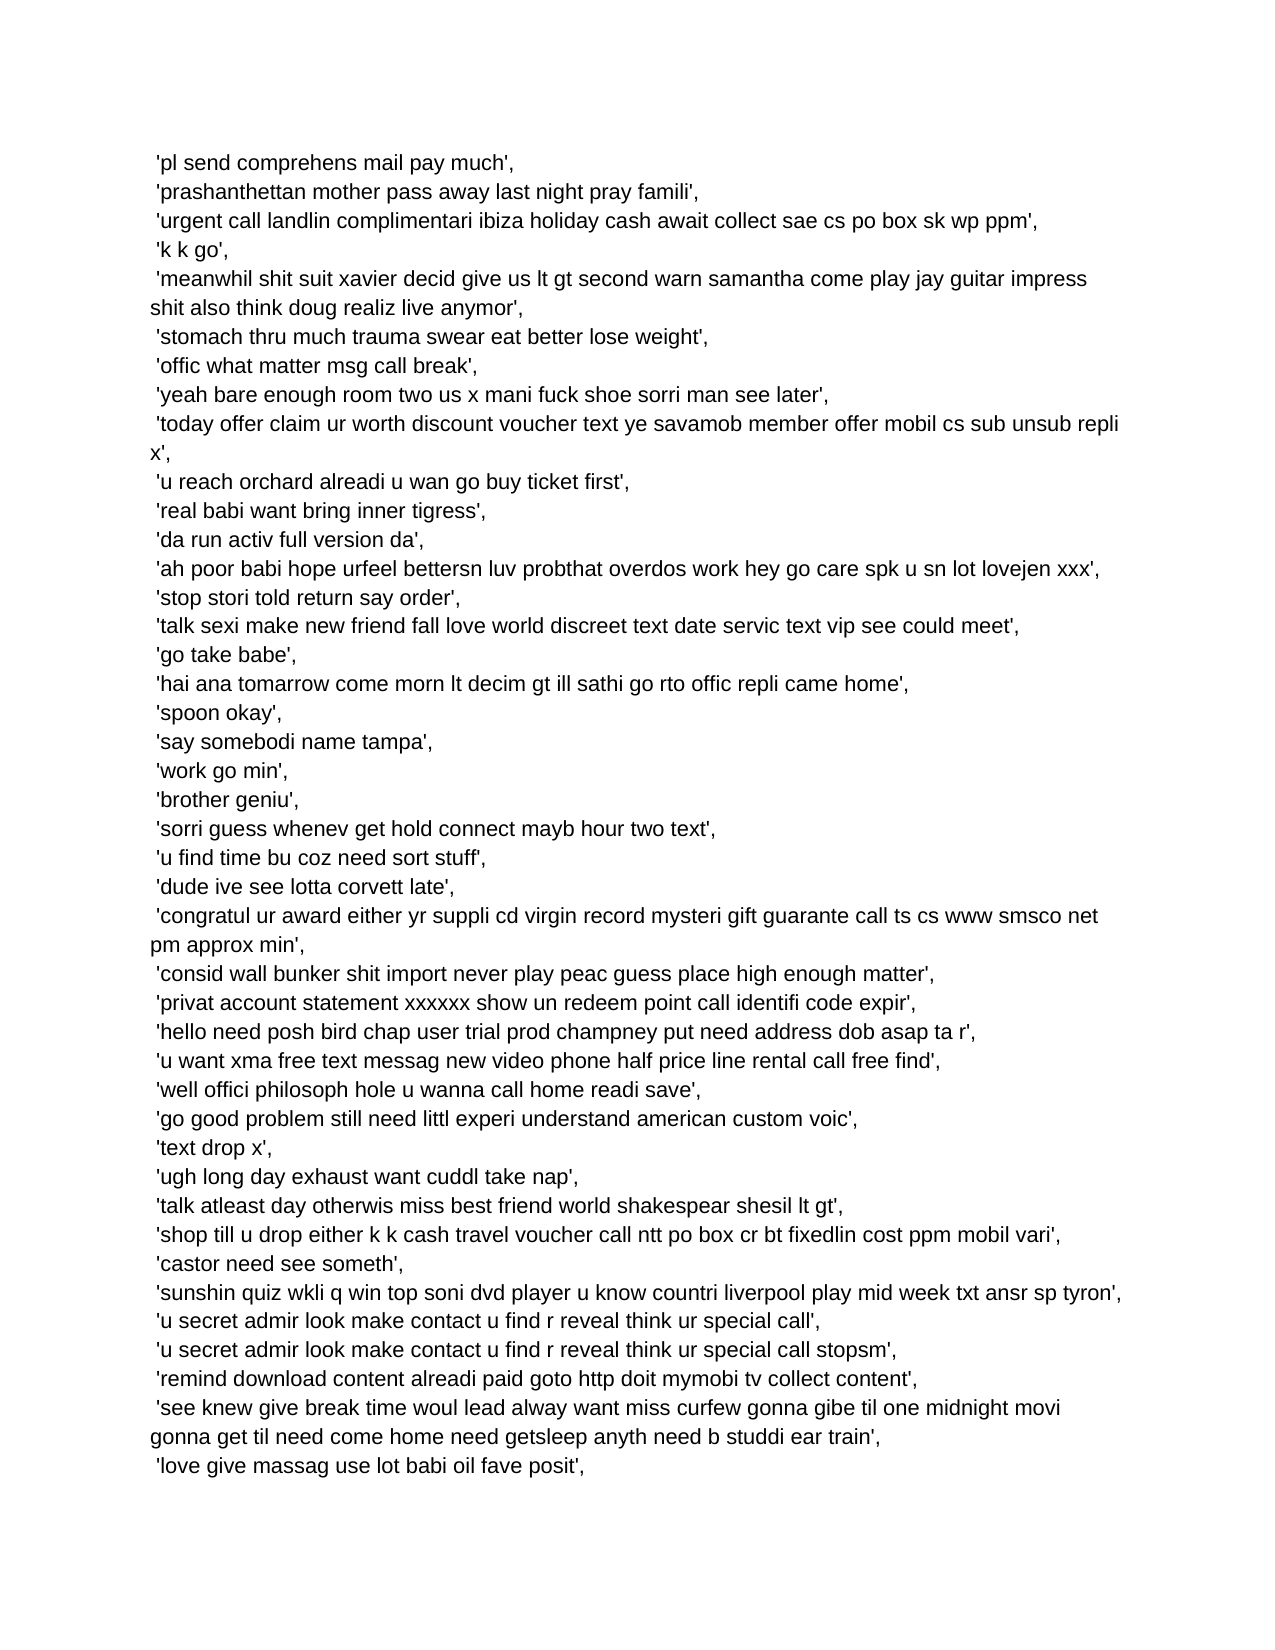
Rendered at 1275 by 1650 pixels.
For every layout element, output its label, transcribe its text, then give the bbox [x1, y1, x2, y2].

text 'ugh long day exhaust want cuddl take nap', [150, 1163, 1125, 1189]
text 'well offici philosoph hole u wanna call home readi save', [150, 1077, 1125, 1102]
text 'stop stori told return say order', [150, 584, 1125, 609]
text 'talk sexi make new friend fall love world discreet text date servic text vip see could meet', [150, 613, 1125, 638]
text 'k k go', [150, 237, 1125, 262]
text 'shop till u drop either k k cash travel voucher call ntt po box cr bt fixedlin cost ppm mobil vari', [150, 1221, 1125, 1247]
text 'text drop x', [150, 1134, 1125, 1160]
text 'u secret admir look make contact u find r reveal think ur special call', [150, 1308, 1125, 1333]
text 'stomach thru much trauma swear eat better lose weight', [150, 324, 1125, 349]
text 'urgent call landlin complimentari ibiza holiday cash await collect sae cs po box sk wp ppm', [150, 208, 1125, 233]
text 'offic what matter msg call break', [150, 353, 1125, 378]
text 'brother geniu', [150, 787, 1125, 812]
text 'ah poor babi hope urfeel bettersn luv probthat overdos work hey go care spk u sn lot lovejen xxx', [150, 555, 1125, 581]
text 'hello need posh bird chap user trial prod champney put need address dob asap ta r', [150, 1019, 1125, 1044]
text 'remind download content alreadi paid goto http doit mymobi tv collect content', [150, 1366, 1125, 1391]
text 'go good problem still need littl experi understand american custom voic', [150, 1106, 1125, 1131]
text 'privat account statement xxxxxx show un redeem point call identifi code expir', [150, 990, 1125, 1015]
text 'sunshin quiz wkli q win top soni dvd player u know countri liverpool play mid week txt ansr sp tyron', [150, 1279, 1125, 1304]
text 'today offer claim ur worth discount voucher text ye savamob member offer mobil cs sub unsub repli x', [150, 411, 1125, 465]
text 'go take babe', [150, 642, 1125, 667]
text 'hai ana tomarrow come morn lt decim gt ill sathi go rto offic repli came home', [150, 671, 1125, 696]
text 'talk atleast day otherwis miss best friend world shakespear shesil lt gt', [150, 1192, 1125, 1218]
text 'consid wall bunker shit import never play peac guess place high enough matter', [150, 961, 1125, 986]
text 'congratul ur award either yr suppli cd virgin record mysteri gift guarante call ts cs www smsco net pm approx min', [150, 903, 1125, 957]
text 'u reach orchard alreadi u wan go buy ticket first', [150, 468, 1125, 494]
text 'u want xma free text messag new video phone half price line rental call free find', [150, 1048, 1125, 1073]
text 'u secret admir look make contact u find r reveal think ur special call stopsm', [150, 1337, 1125, 1362]
text 'da run activ full version da', [150, 526, 1125, 552]
text 'castor need see someth', [150, 1250, 1125, 1276]
text 'prashanthettan mother pass away last night pray famili', [150, 179, 1125, 204]
text 'work go min', [150, 758, 1125, 783]
text 'see knew give break time woul lead alway want miss curfew gonna gibe til one midnight movi gonna get til need come home need getsleep anyth need b studdi ear train', [150, 1395, 1125, 1449]
text 'spoon okay', [150, 700, 1125, 725]
text 'real babi want bring inner tigress', [150, 497, 1125, 523]
text 'dude ive see lotta corvett late', [150, 874, 1125, 899]
text 'pl send comprehens mail pay much', [150, 150, 1125, 175]
text 'u find time bu coz need sort stuff', [150, 845, 1125, 870]
text 'meanwhil shit suit xavier decid give us lt gt second warn samantha come play jay guitar impress shit also think doug realiz live anymor', [150, 266, 1125, 320]
text 'say somebodi name tampa', [150, 729, 1125, 754]
text 'sorri guess whenev get hold connect mayb hour two text', [150, 816, 1125, 841]
text 'yeah bare enough room two us x mani fuck shoe sorri man see later', [150, 382, 1125, 407]
text 'love give massag use lot babi oil fave posit', [150, 1453, 1125, 1478]
